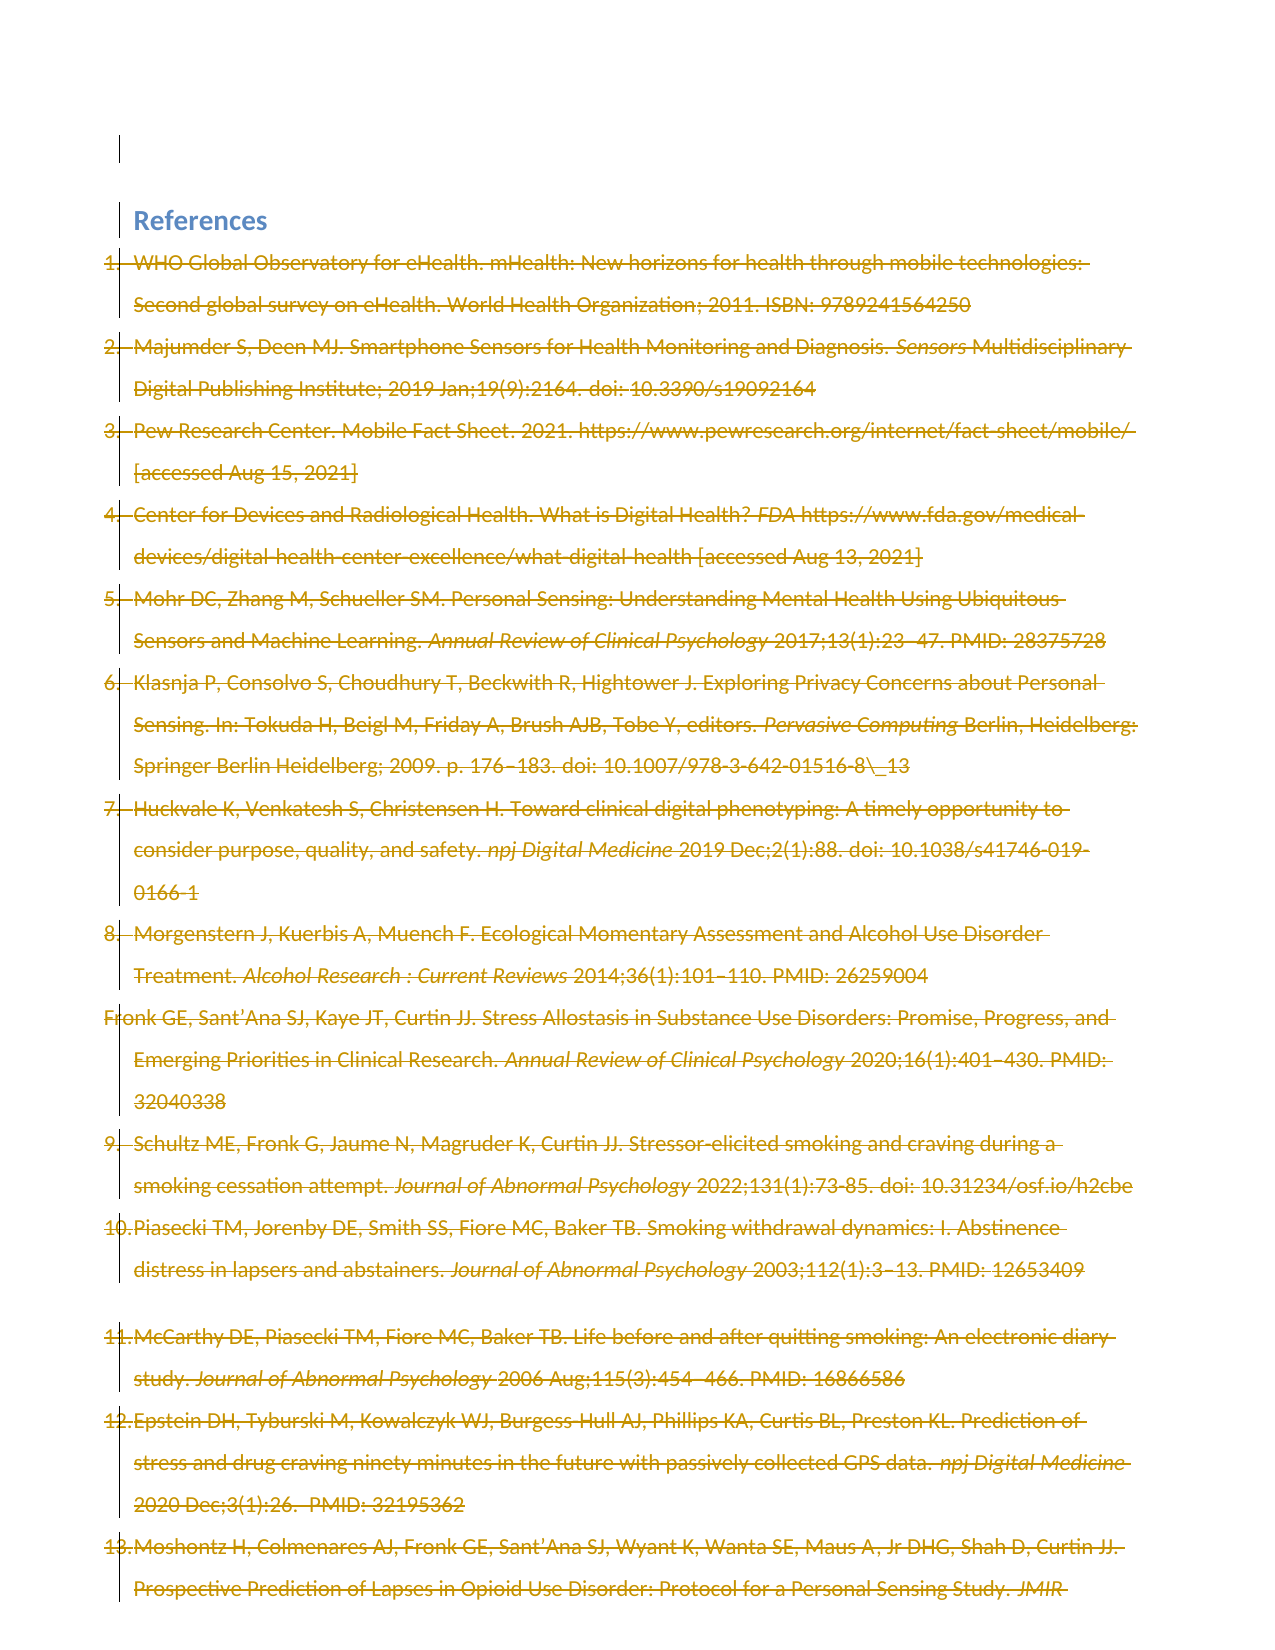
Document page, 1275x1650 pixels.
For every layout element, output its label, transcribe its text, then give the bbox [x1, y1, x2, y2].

subtitle References [133, 202, 1137, 238]
